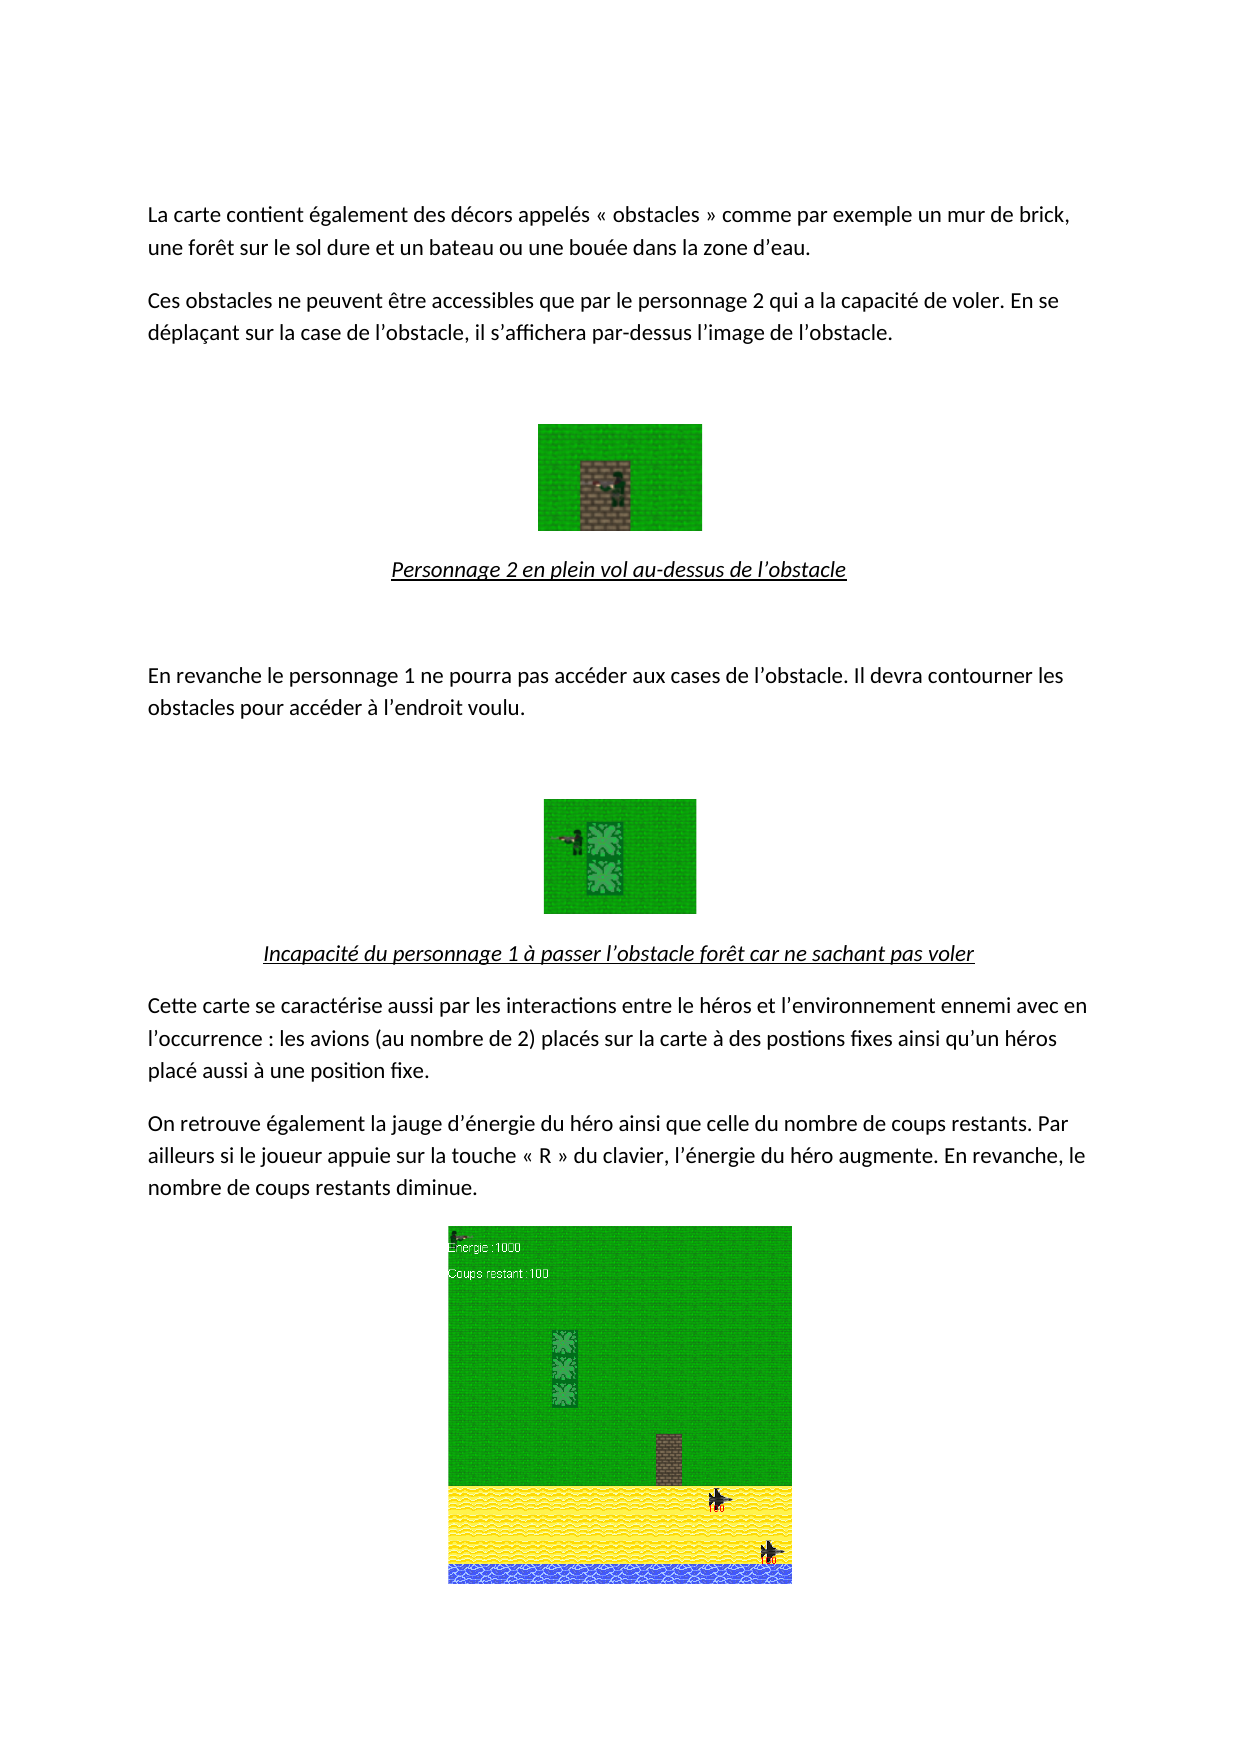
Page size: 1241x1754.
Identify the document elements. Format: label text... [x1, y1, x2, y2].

picture [448, 1226, 792, 1584]
text En revanche le personnage 1 ne pourra pas accéder aux cases de l’obstacle. Il devra contourner les obstacles pour accéder à l’endroit voulu. [148, 661, 1093, 722]
text On retrouve également la jauge d’énergie du héro ainsi que celle du nombre de coups restants. Par ailleurs si le joueur appuie sur la touche « R » du clavier, l’énergie du héro augmente. En revanche, le nombre de coups restants diminue. [148, 1109, 1093, 1201]
text La carte contient également des décors appelés « obstacles » comme par exemple un mur de brick, une forêt sur le sol dure et un bateau ou une bouée dans la zone d’eau. [148, 201, 1093, 261]
text Ces obstacles ne peuvent être accessibles que par le personnage 2 qui a la capacité de voler. En se déplaçant sur la case de l’obstacle, il s’affichera par-dessus l’image de l’obstacle. [148, 286, 1093, 346]
picture [543, 799, 697, 914]
picture [538, 424, 703, 531]
text Personnage 2 en plein vol au-dessus de l’obstacle [148, 555, 1093, 583]
text Incapacité du personnage 1 à passer l’obstacle forêt car ne sachant pas voler [148, 939, 1093, 967]
text Cette carte se caractérise aussi par les interactions entre le héros et l’environnement ennemi avec en l’occurrence : les avions (au nombre de 2) placés sur la carte à des postions fixes ainsi qu’un héros placé aussi à une position fixe. [148, 992, 1093, 1084]
